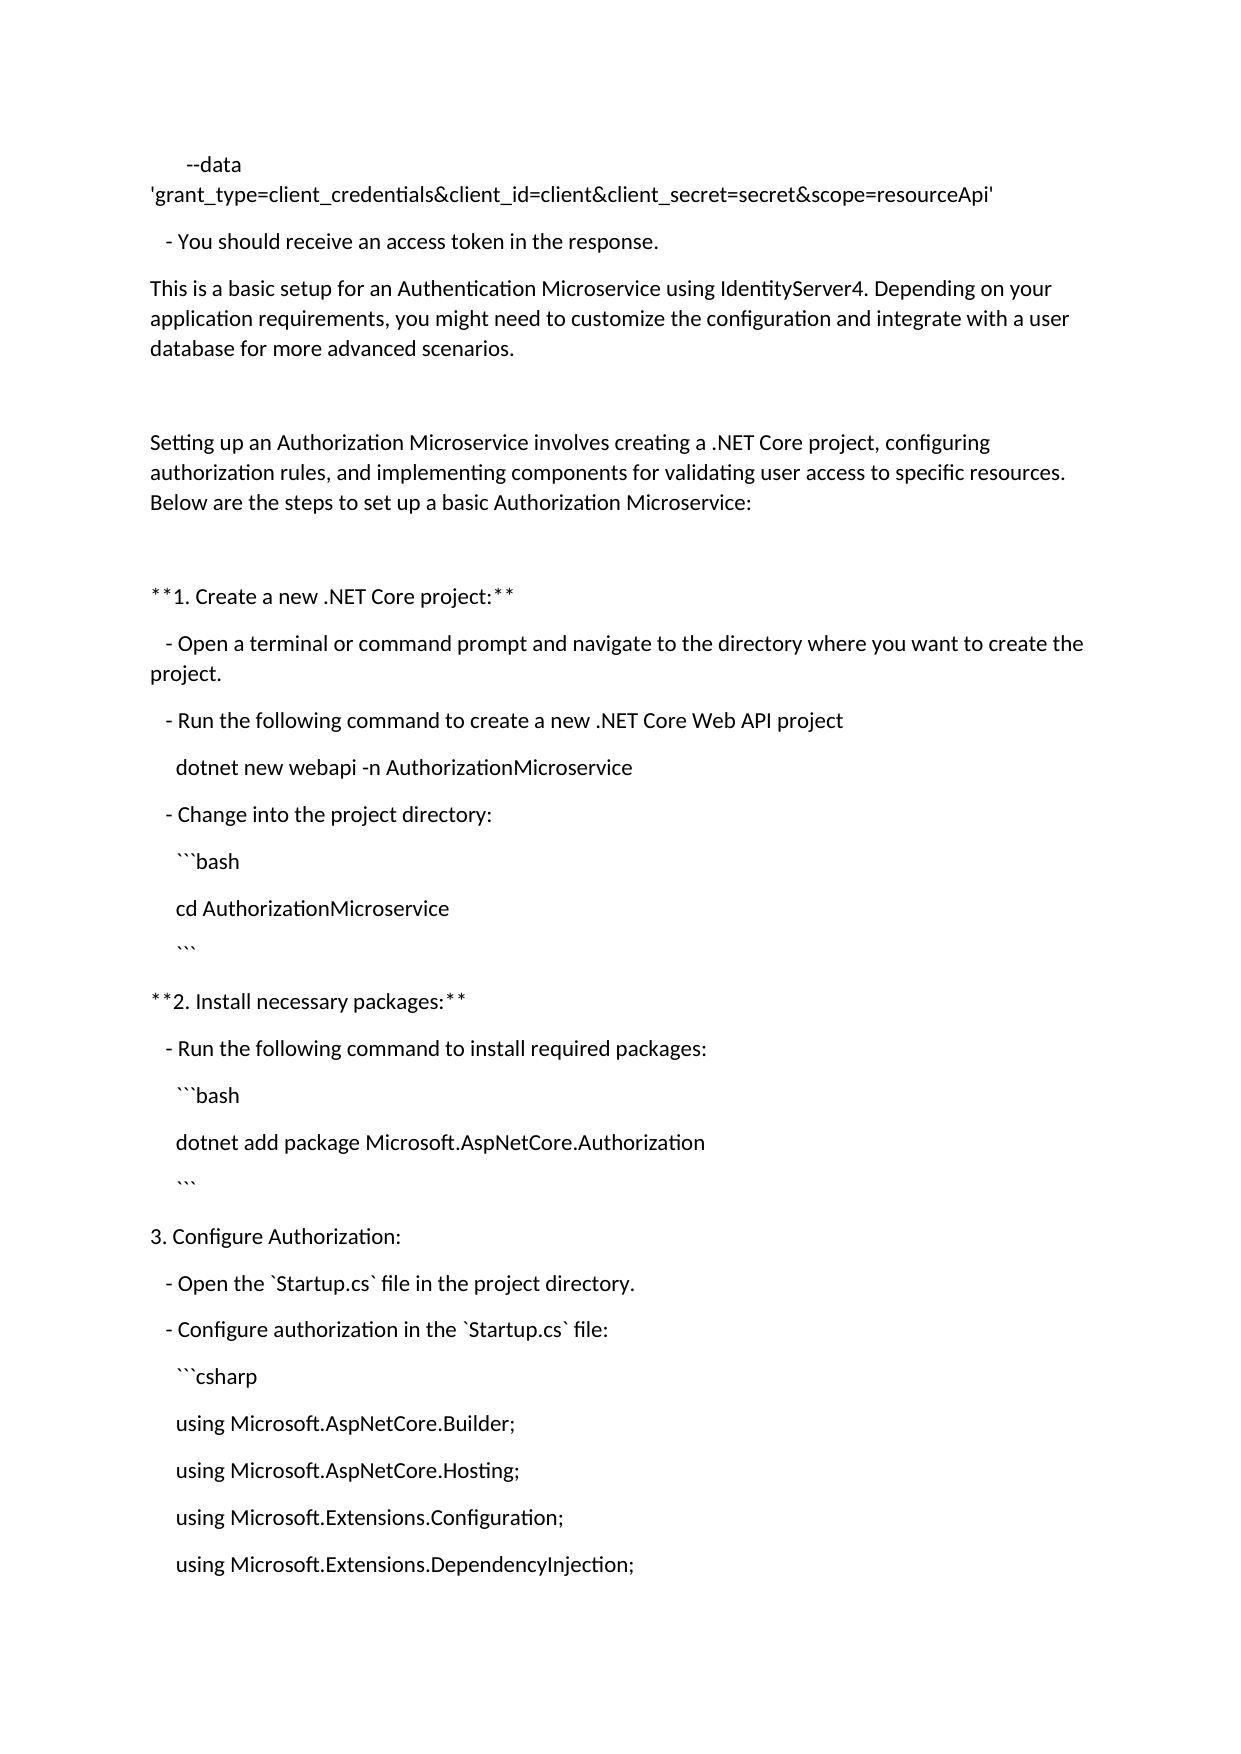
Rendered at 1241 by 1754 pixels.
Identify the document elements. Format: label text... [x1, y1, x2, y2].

text ``` [150, 1175, 1090, 1203]
text using Microsoft.Extensions.Configuration; [150, 1503, 1090, 1531]
text - Run the following command to create a new .NET Core Web API project [150, 706, 1090, 734]
text ``` [150, 941, 1090, 969]
text - Run the following command to install required packages: [150, 1034, 1090, 1062]
text - Open the `Startup.cs` file in the project directory. [150, 1269, 1090, 1297]
text dotnet add package Microsoft.AspNetCore.Authorization [150, 1128, 1090, 1156]
text using Microsoft.AspNetCore.Builder; [150, 1409, 1090, 1437]
text ```bash [150, 847, 1090, 875]
text - Change into the project directory: [150, 800, 1090, 828]
text using Microsoft.Extensions.DependencyInjection; [150, 1550, 1090, 1578]
text - Configure authorization in the `Startup.cs` file: [150, 1316, 1090, 1344]
text - You should receive an access token in the response. [150, 227, 1090, 255]
text ```bash [150, 1081, 1090, 1109]
text Setting up an Authorization Microservice involves creating a .NET Core project, configuring authorization rules, and implementing components for validating user access to specific resources. Below are the steps to set up a basic Authorization Microservice: [150, 428, 1090, 517]
text dotnet new webapi -n AuthorizationMicroservice [150, 753, 1090, 781]
text **2. Install necessary packages:** [150, 987, 1090, 1016]
text ```csharp [150, 1362, 1090, 1391]
text - Open a terminal or command prompt and navigate to the directory where you want to create the project. [150, 629, 1090, 687]
text 3. Configure Authorization: [150, 1222, 1090, 1250]
text **1. Create a new .NET Core project:** [150, 582, 1090, 610]
text --data 'grant_type=client_credentials&client_id=client&client_secret=secret&scope=resourceApi' [150, 150, 1090, 208]
text cd AuthorizationMicroservice [150, 894, 1090, 922]
text using Microsoft.AspNetCore.Hosting; [150, 1456, 1090, 1484]
text This is a basic setup for an Authentication Microservice using IdentityServer4. Depending on your application requirements, you might need to customize the configuration and integrate with a user database for more advanced scenarios. [150, 274, 1090, 362]
